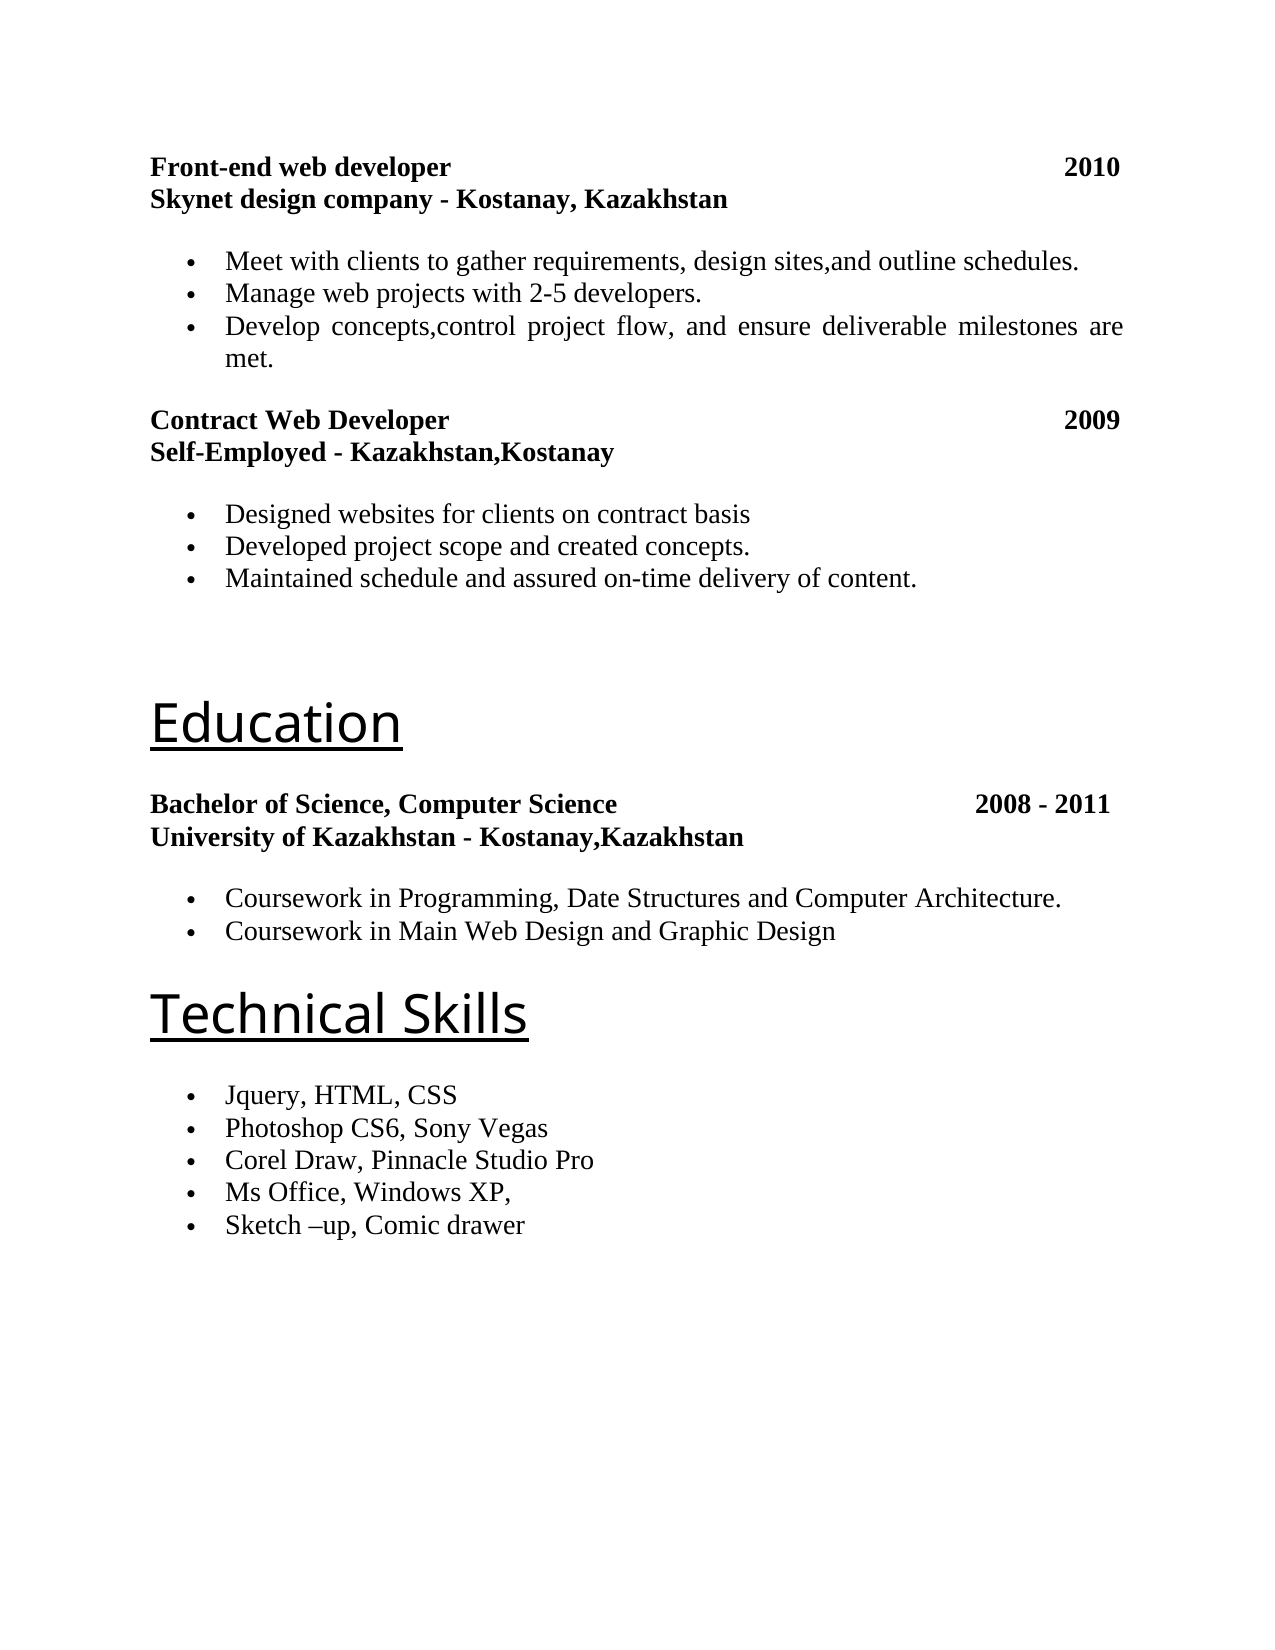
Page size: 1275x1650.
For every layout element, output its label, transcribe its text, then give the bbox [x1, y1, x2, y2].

list Maintained schedule and assured on-time delivery of content. [187, 561, 1125, 594]
list Jquery, HTML, CSS [187, 1078, 1125, 1111]
list Corel Draw, Pinnacle Studio Pro [187, 1143, 1125, 1176]
text Education [150, 684, 1125, 758]
list Ms Office, Windows XP, [187, 1176, 1125, 1208]
text Bachelor of Science, Computer Science 2008 - 2011 University of Kazakhstan - Kostanay,Kazakhstan [150, 787, 1125, 852]
list Manage web projects with 2-5 developers. [187, 276, 1125, 309]
text Front-end web developer 2010 Skynet design company - Kostanay, Kazakhstan [150, 150, 1125, 215]
list Developed project scope and created concepts. [187, 529, 1125, 561]
text Contract Web Developer 2009 Self-Employed - Kazakhstan,Kostanay [150, 403, 1125, 467]
list Photoshop CS6, Sony Vegas [187, 1111, 1125, 1143]
list Meet with clients to gather requirements, design sites,and outline schedules. [187, 244, 1125, 276]
list Develop concepts,control project flow, and ensure deliverable milestones are met. [187, 309, 1125, 373]
list Sketch –up, Comic drawer [187, 1208, 1125, 1240]
list Coursework in Programming, Date Structures and Computer Architecture. [187, 881, 1125, 914]
text Technical Skills [150, 975, 1125, 1049]
list Coursework in Main Web Design and Graphic Design [187, 914, 1125, 946]
list Designed websites for clients on contract basis [187, 497, 1125, 529]
